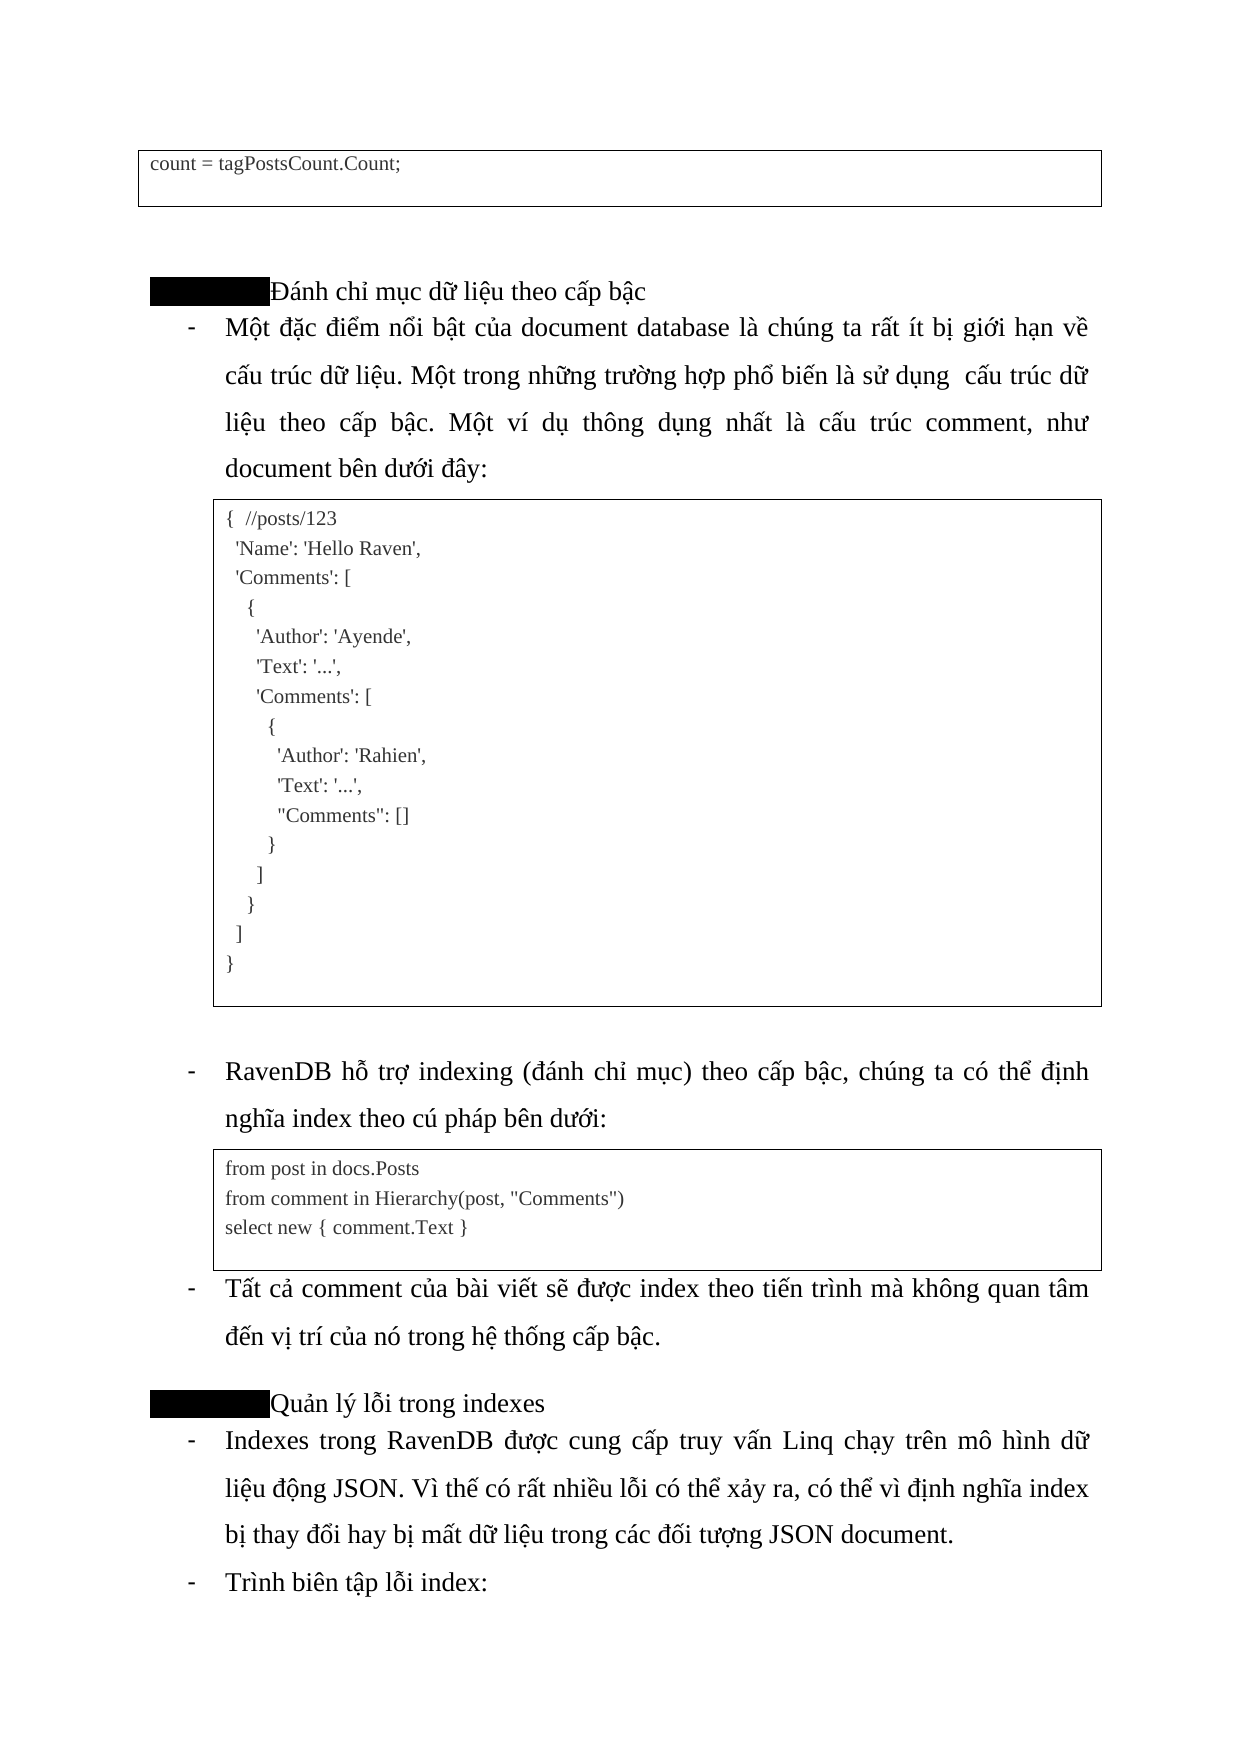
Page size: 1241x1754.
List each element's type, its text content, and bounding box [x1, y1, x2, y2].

list Một đặc điểm nổi bật của document database là chúng ta rất ít bị giới hạn về cấu trúc dữ liệu. Một trong những trường hợp phổ biến là sử dụng cấu trúc dữ liệu theo cấp bậc. Một ví dụ thông dụng nhất là cấu trúc comment, như document bên dưới đây: [187, 311, 1090, 483]
subtitle Quản lý lỗi trong indexes [150, 1387, 1090, 1419]
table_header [139, 151, 1101, 206]
table_header from post in docs.Posts from comment in Hierarchy(post, "Comments") select new { comment.Text } [214, 1150, 1101, 1270]
list Trình biên tập lỗi index: [187, 1565, 1090, 1598]
list Tất cả comment của bài viết sẽ được index theo tiến trình mà không quan tâm đến vị trí của nó trong hệ thống cấp bậc. [187, 1271, 1090, 1351]
table_header { //posts/123 'Name': 'Hello Raven', 'Comments': [ { 'Author': 'Ayende', 'Text': '...', 'Comments': [ { 'Author': 'Rahien', 'Text': '...', "Comments": [] } ] } ] } [214, 500, 1101, 1006]
subtitle Đánh chỉ mục dữ liệu theo cấp bậc [150, 275, 1090, 306]
list Indexes trong RavenDB được cung cấp truy vấn Linq chạy trên mô hình dữ liệu động JSON. Vì thế có rất nhiều lỗi có thể xảy ra, có thể vì định nghĩa index bị thay đổi hay bị mất dữ liệu trong các đối tượng JSON document. [187, 1423, 1090, 1549]
list RavenDB hỗ trợ indexing (đánh chỉ mục) theo cấp bậc, chúng ta có thể định nghĩa index theo cú pháp bên dưới: [187, 1054, 1090, 1134]
